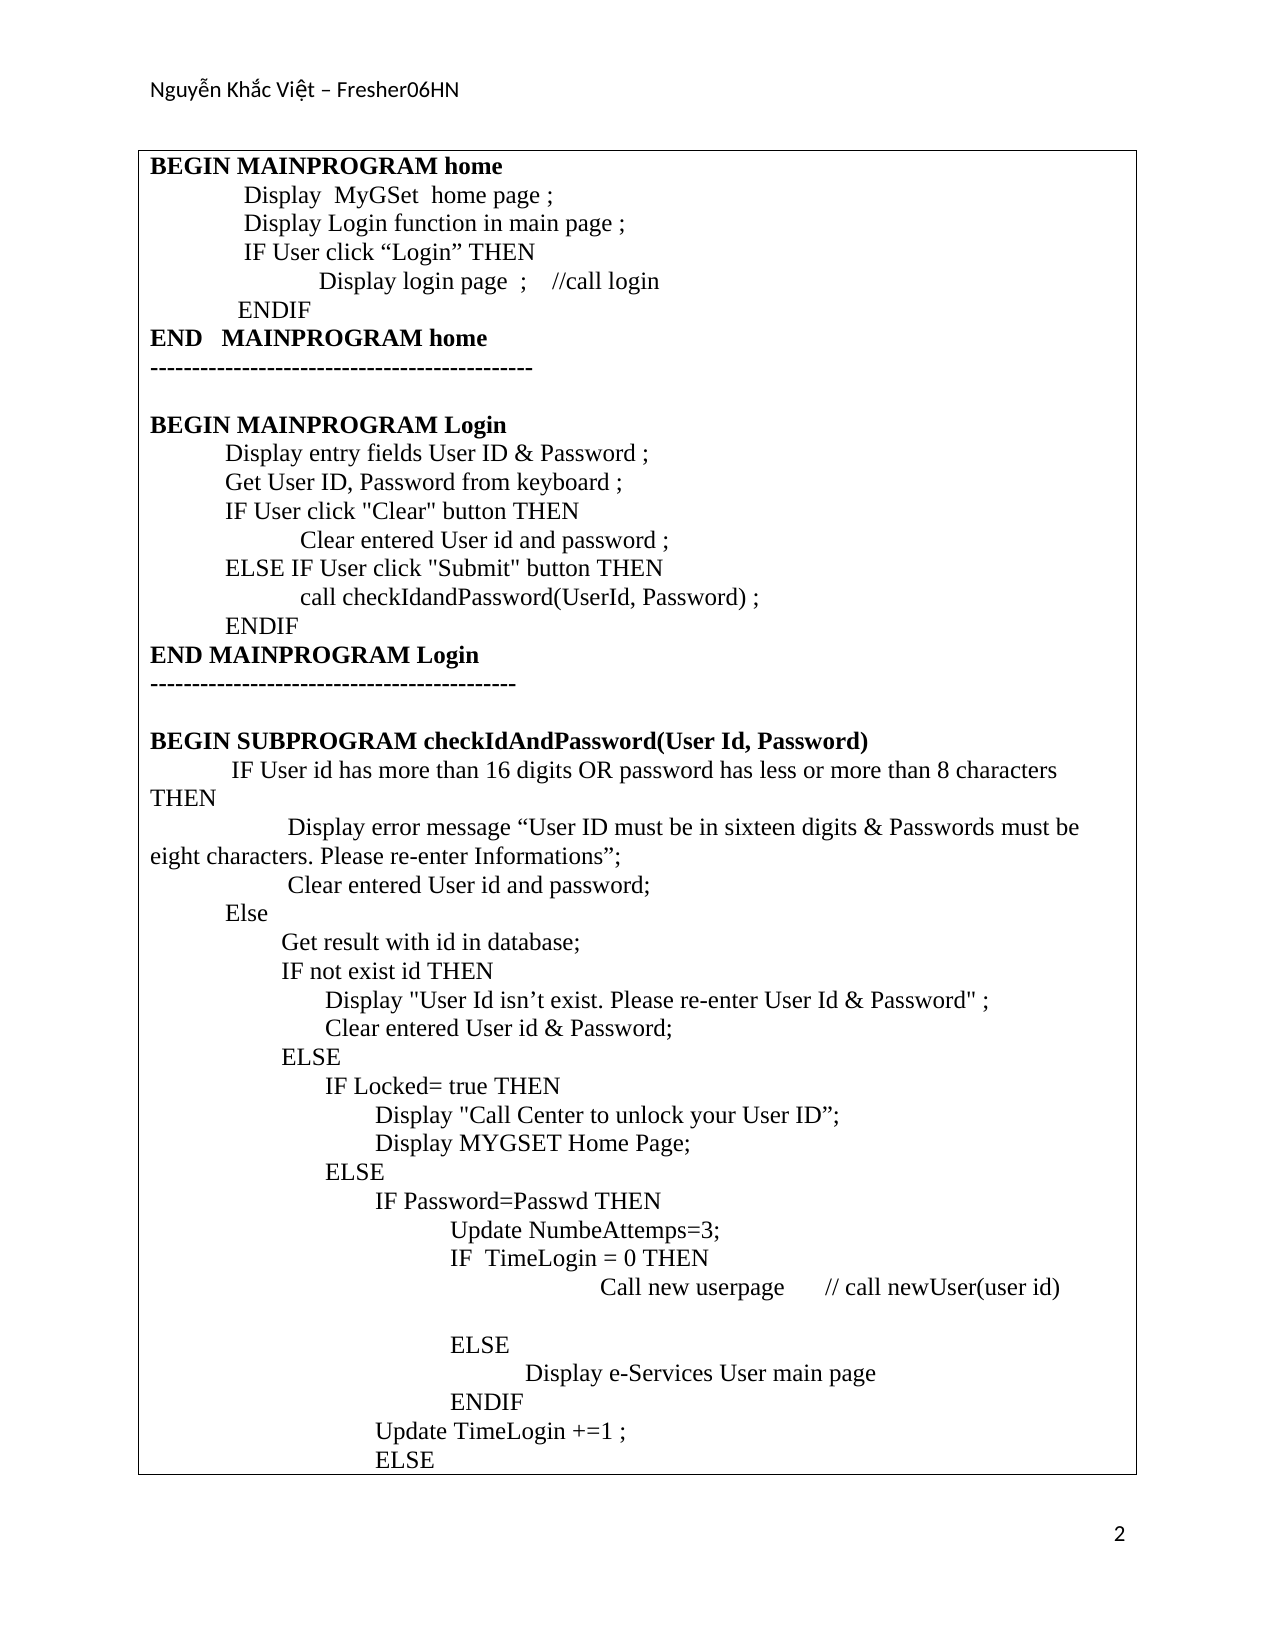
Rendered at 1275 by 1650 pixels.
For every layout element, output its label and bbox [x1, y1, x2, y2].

table_header [139, 151, 1136, 1473]
